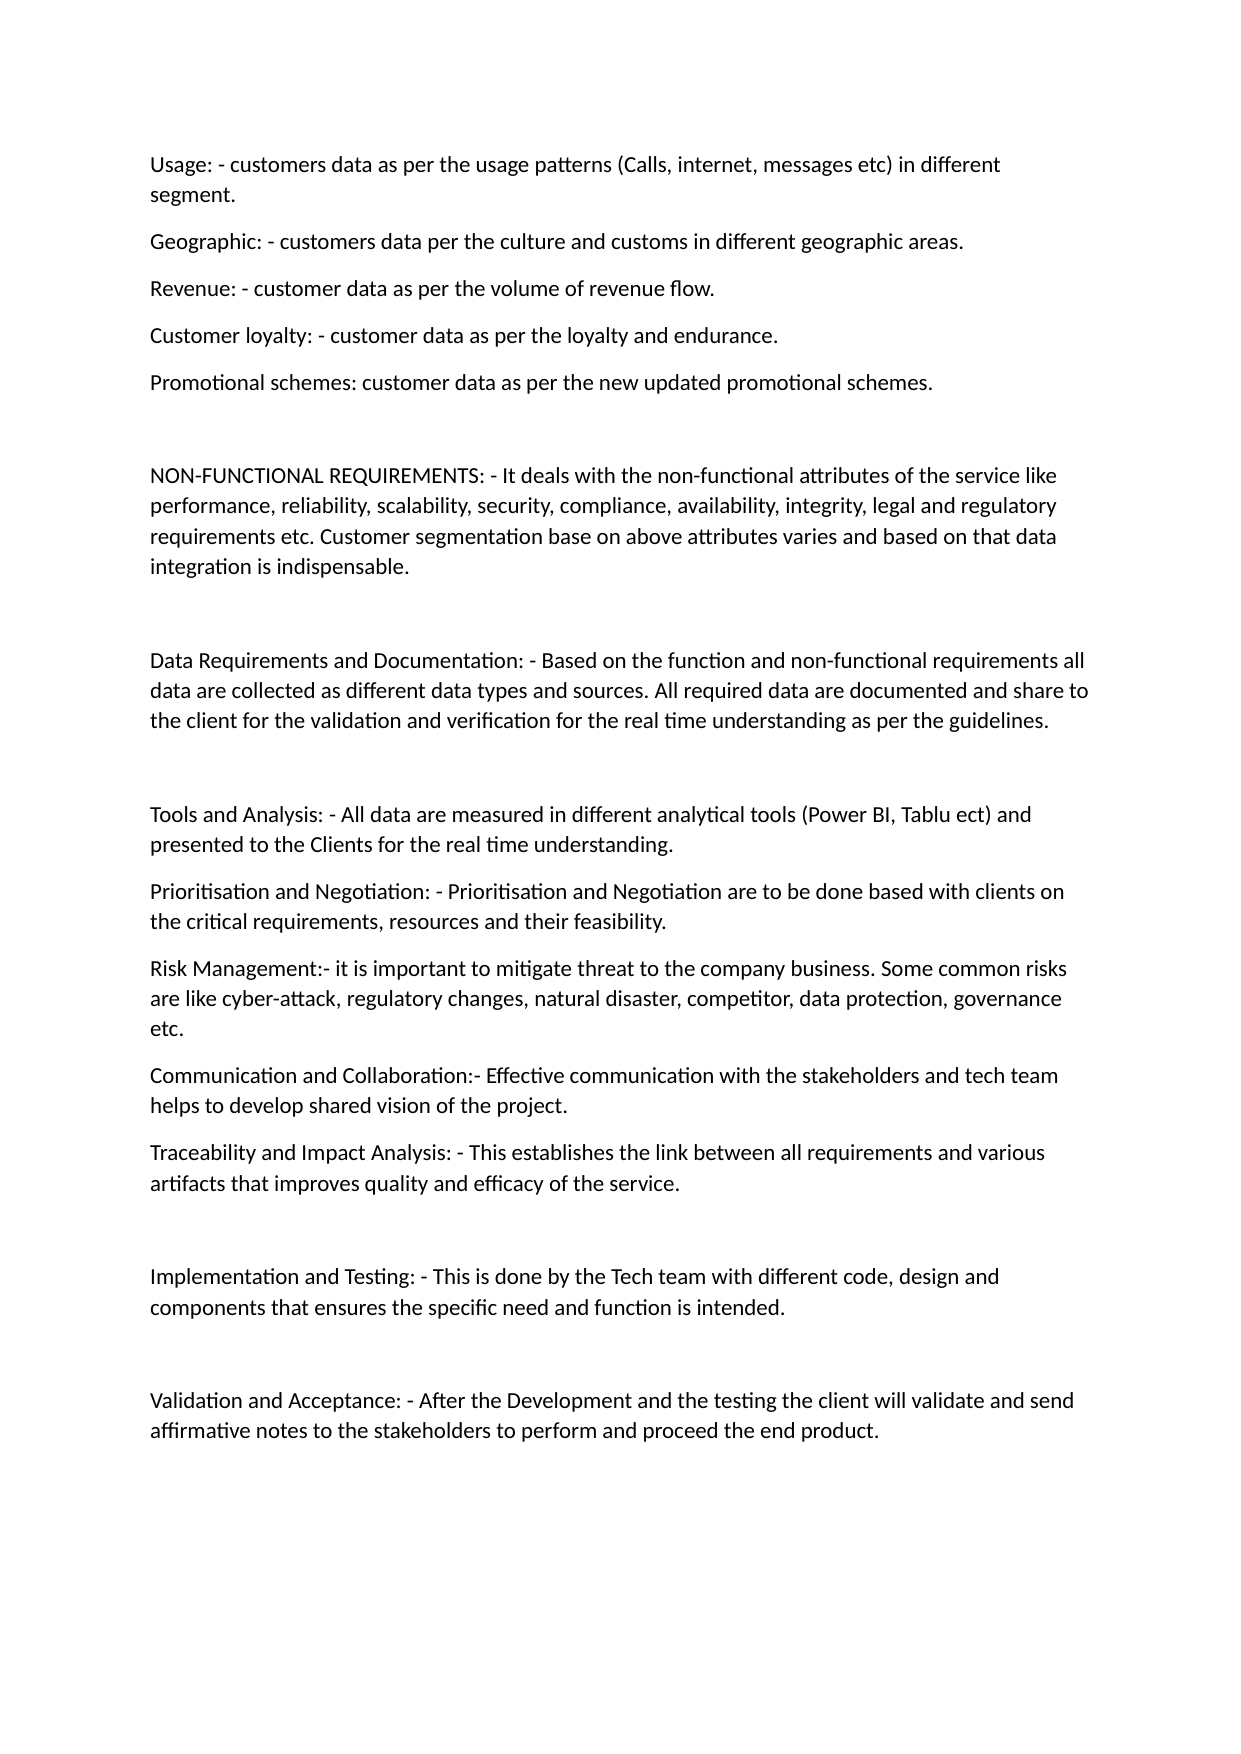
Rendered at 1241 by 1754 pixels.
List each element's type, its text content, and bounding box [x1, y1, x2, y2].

text Data Requirements and Documentation: - Based on the function and non-functional requirements all data are collected as different data types and sources. All required data are documented and share to the client for the validation and verification for the real time understanding as per the guidelines. [150, 646, 1090, 734]
text Traceability and Impact Analysis: - This establishes the link between all requirements and various artifacts that improves quality and efficacy of the service. [150, 1138, 1090, 1197]
text Prioritisation and Negotiation: - Prioritisation and Negotiation are to be done based with clients on the critical requirements, resources and their feasibility. [150, 877, 1090, 935]
text Promotional schemes: customer data as per the new updated promotional schemes. [150, 368, 1090, 396]
text Implementation and Testing: - This is done by the Tech team with different code, design and components that ensures the specific need and function is intended. [150, 1262, 1090, 1321]
text Validation and Acceptance: - After the Development and the testing the client will validate and send affirmative notes to the stakeholders to perform and proceed the end product. [150, 1386, 1090, 1445]
text Geographic: - customers data per the culture and customs in different geographic areas. [150, 227, 1090, 255]
text Communication and Collaboration:- Effective communication with the stakeholders and tech team helps to develop shared vision of the project. [150, 1061, 1090, 1120]
text Tools and Analysis: - All data are measured in different analytical tools (Power BI, Tablu ect) and presented to the Clients for the real time understanding. [150, 800, 1090, 858]
text Customer loyalty: - customer data as per the loyalty and endurance. [150, 321, 1090, 349]
text Usage: - customers data as per the usage patterns (Calls, internet, messages etc) in different segment. [150, 150, 1090, 208]
text Risk Management:- it is important to mitigate threat to the company business. Some common risks are like cyber-attack, regulatory changes, natural disaster, competitor, data protection, governance etc. [150, 954, 1090, 1043]
text NON-FUNCTIONAL REQUIREMENTS: - It deals with the non-functional attributes of the service like performance, reliability, scalability, security, compliance, availability, integrity, legal and regulatory requirements etc. Customer segmentation base on above attributes varies and based on that data integration is indispensable. [150, 461, 1090, 580]
text Revenue: - customer data as per the volume of revenue flow. [150, 274, 1090, 302]
